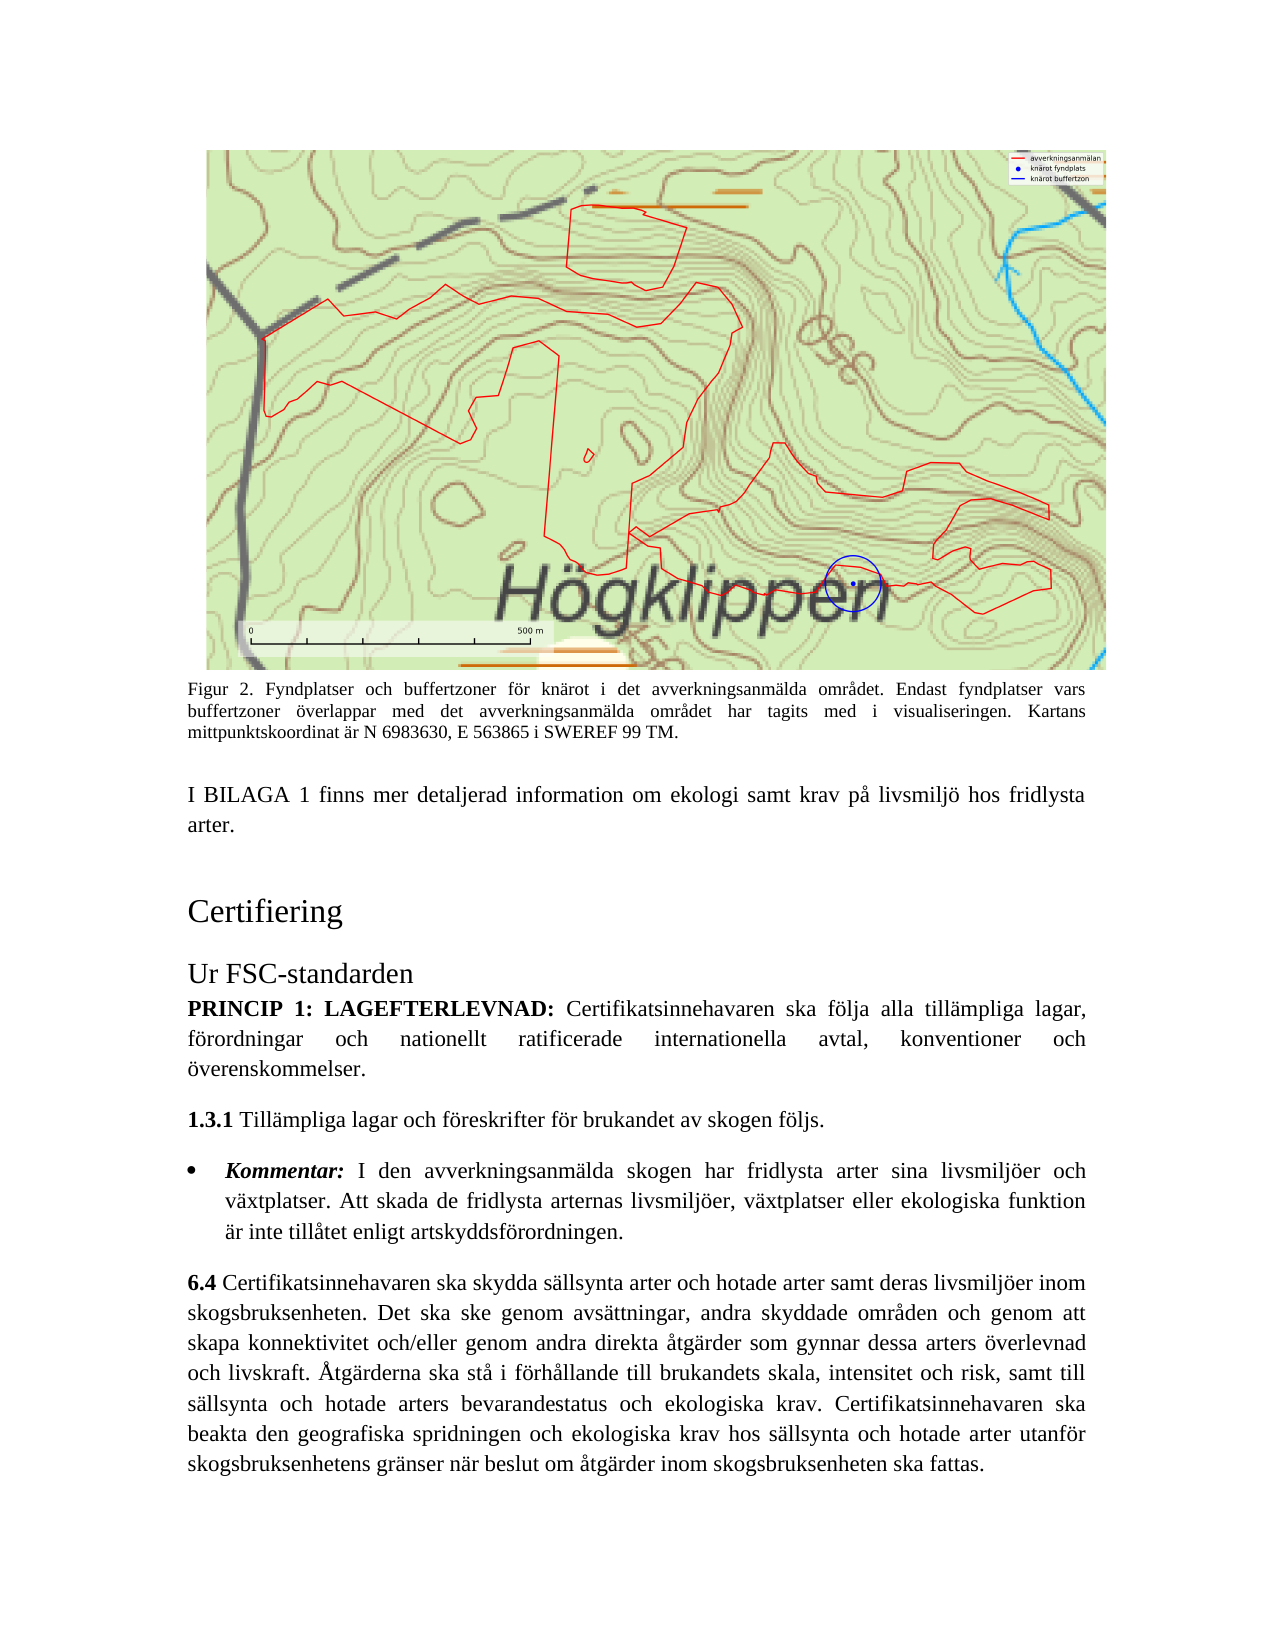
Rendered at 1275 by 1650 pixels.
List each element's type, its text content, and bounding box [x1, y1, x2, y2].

text 6.4 Certifikatsinnehavaren ska skydda sällsynta arter och hotade arter samt deras livsmiljöer inom skogsbruksenheten. Det ska ske genom avsättningar, andra skyddade områden och genom att skapa konnektivitet och/eller genom andra direkta åtgärder som gynnar dessa arters överlevnad och livskraft. Åtgärderna ska stå i förhållande till brukandets skala, intensitet och risk, samt till sällsynta och hotade arters bevarandestatus och ekologiska krav. Certifikatsinnehavaren ska beakta den geografiska spridningen och ekologiska krav hos sällsynta och hotade arter utanför skogsbruksenhetens gränser när beslut om åtgärder inom skogsbruksenheten ska fattas. [187, 1269, 1087, 1476]
text Figur 2. Fyndplatser och buffertzoner för knärot i det avverkningsanmälda området. Endast fyndplatser vars buffertzoner överlappar med det avverkningsanmälda området har tagits med i visualiseringen. Kartans mittpunktskoordinat är N 6983630, E 563865 i SWEREF 99 TM. [187, 678, 1087, 743]
list Kommentar: I den avverkningsanmälda skogen har fridlysta arter sina livsmiljöer och växtplatser. Att skada de fridlysta arternas livsmiljöer, växtplatser eller ekologiska funktion är inte tillåtet enligt artskyddsförordningen. [187, 1157, 1087, 1244]
subtitle Ur FSC-standarden [187, 956, 1087, 990]
text 1.3.1 Tillämpliga lagar och föreskrifter för brukandet av skogen följs. [187, 1106, 1087, 1133]
text PRINCIP 1: LAGEFTERLEVNAD: Certifikatsinnehavaren ska följa alla tillämpliga lagar, förordningar och nationellt ratificerade internationella avtal, konventioner och överenskommelser. [187, 995, 1087, 1082]
picture [206, 150, 1107, 670]
text I BILAGA 1 finns mer detaljerad information om ekologi samt krav på livsmiljö hos fridlysta arter. [187, 781, 1087, 838]
subtitle Certifiering [187, 891, 1087, 930]
